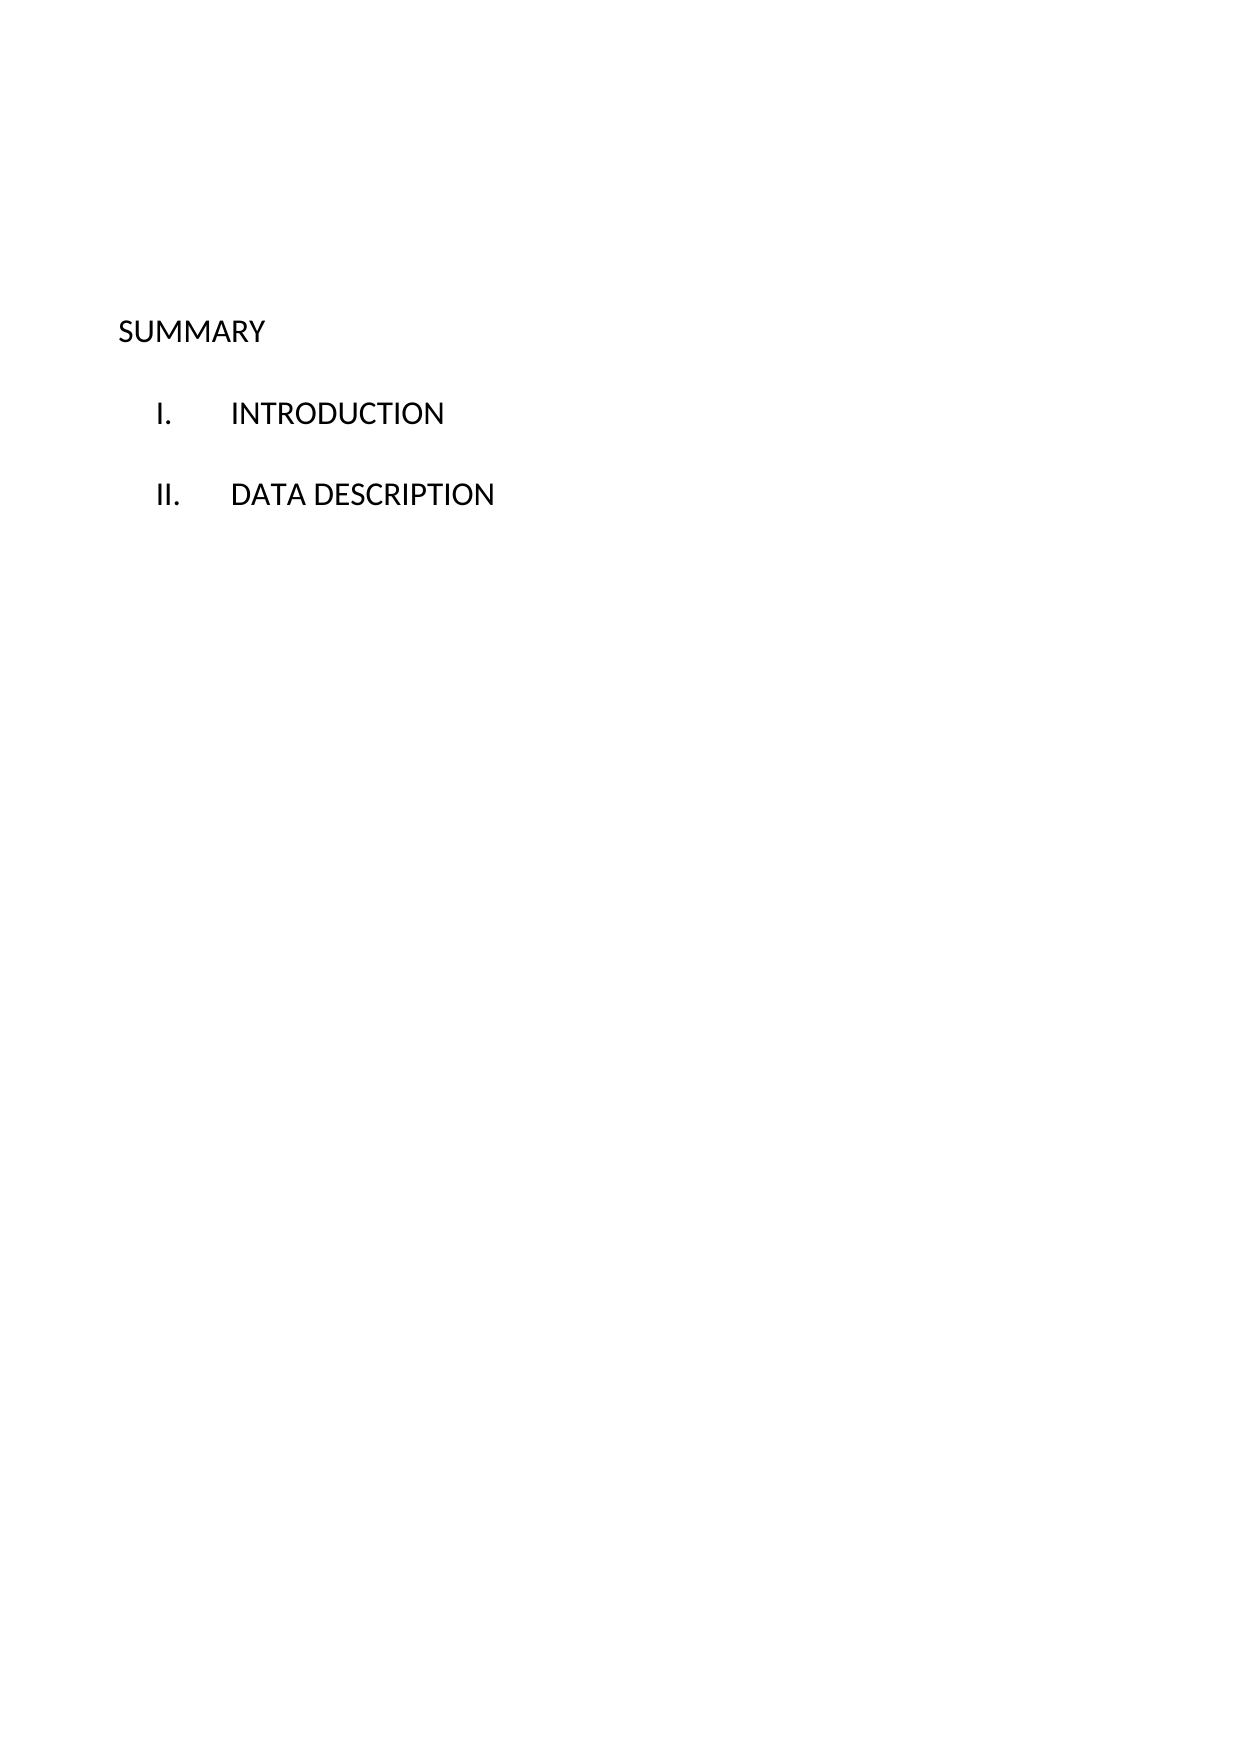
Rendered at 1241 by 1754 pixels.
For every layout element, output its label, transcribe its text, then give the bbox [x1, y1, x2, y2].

list DATA DESCRIPTION [156, 473, 1122, 514]
text SUMMARY [118, 311, 1122, 351]
list INTRODUCTION [156, 392, 1122, 433]
